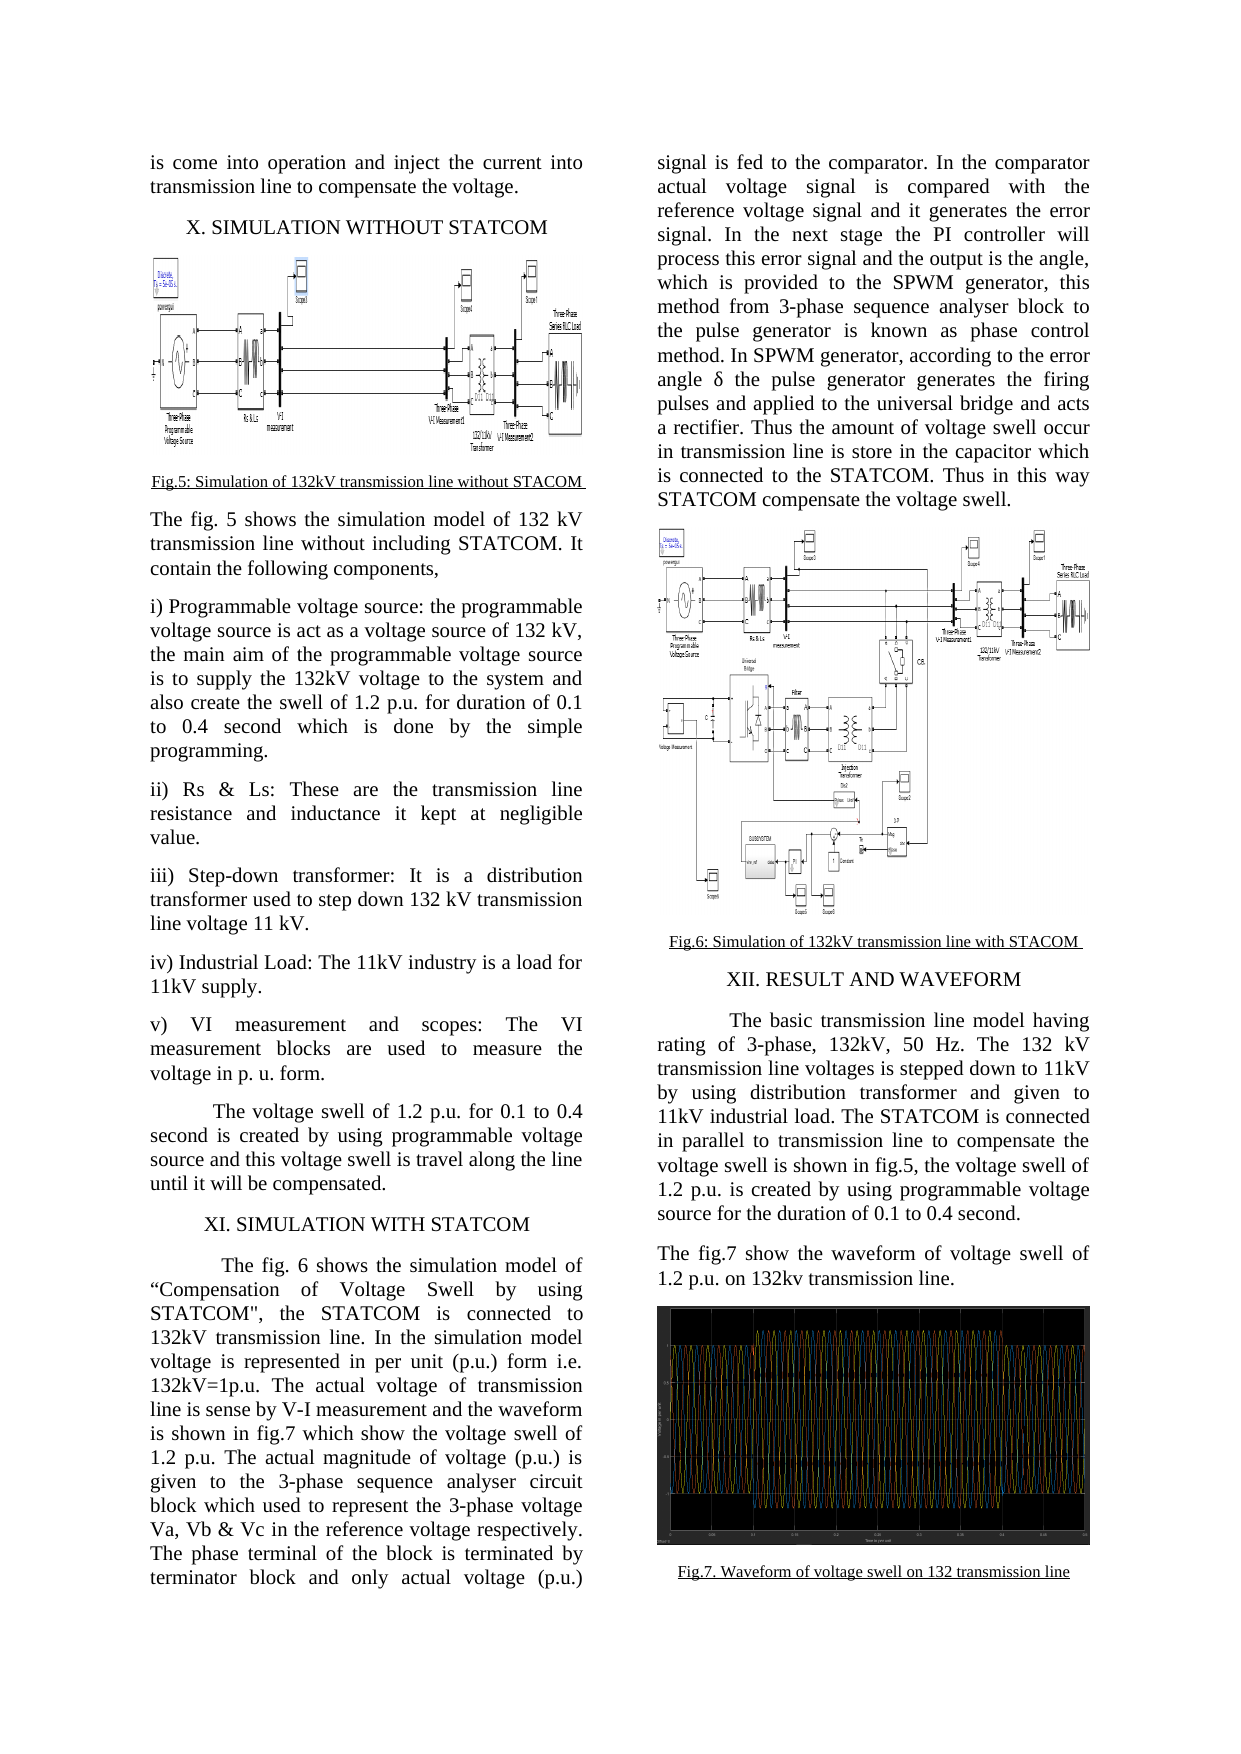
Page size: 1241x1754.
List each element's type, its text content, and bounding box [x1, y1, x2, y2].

text The fig. 6 shows the simulation model of “Compensation of Voltage Swell by using STATCOM", the STATCOM is connected to 132kV transmission line. In the simulation model voltage is represented in per unit (p.u.) form i.e. 132kV=1p.u. The actual voltage of transmission line is sense by V-I measurement and the waveform is shown in fig.7 which show the voltage swell of 1.2 p.u. The actual magnitude of voltage (p.u.) is given to the 3-phase sequence analyser circuit block which used to represent the 3-phase voltage Va, Vb & Vc in the reference voltage respectively. The phase terminal of the block is terminated by terminator block and only actual voltage (p.u.) signal is fed to the comparator. In the comparator actual voltage signal is compared with the reference voltage signal and it generates the error signal. In the next stage the PI controller will process this error signal and the output is the angle, which is provided to the SPWM generator, this method from 3-phase sequence analyser block to the pulse generator is known as phase control method. In SPWM generator, according to the error angle δ the pulse generator generates the firing pulses and applied to the universal bridge and acts a rectifier. Thus the amount of voltage swell occur in transmission line is store in the capacitor which is connected to the STATCOM. Thus in this way STATCOM compensate the voltage swell. [657, 150, 1090, 511]
text The voltage swell of 1.2 p.u. for 0.1 to 0.4 second is created by using programmable voltage source and this voltage swell is travel along the line until it will be compensated. [150, 1099, 583, 1195]
text Fig.5: Simulation of 132kV transmission line without STACOM [150, 471, 583, 491]
picture [150, 255, 583, 455]
text The basic transmission line model having rating of 3-phase, 132kV, 50 Hz. The 132 kV transmission line voltages is stepped down to 11kV by using distribution transformer and given to 11kV industrial load. The STATCOM is connected in parallel to transmission line to compensate the voltage swell is shown in fig.5, the voltage swell of 1.2 p.u. is created by using programmable voltage source for the duration of 0.1 to 0.4 second. [657, 1008, 1090, 1225]
text iii) Step-down transformer: It is a distribution transformer used to step down 132 kV transmission line voltage 11 kV. [150, 863, 583, 935]
text The fig. 6 shows the simulation model of “Compensation of Voltage Swell by using STATCOM", the STATCOM is connected to 132kV transmission line. In the simulation model voltage is represented in per unit (p.u.) form i.e. 132kV=1p.u. The actual voltage of transmission line is sense by V-I measurement and the waveform is shown in fig.7 which show the voltage swell of 1.2 p.u. The actual magnitude of voltage (p.u.) is given to the 3-phase sequence analyser circuit block which used to represent the 3-phase voltage Va, Vb & Vc in the reference voltage respectively. The phase terminal of the block is terminated by terminator block and only actual voltage (p.u.) signal is fed to the comparator. In the comparator actual voltage signal is compared with the reference voltage signal and it generates the error signal. In the next stage the PI controller will process this error signal and the output is the angle, which is provided to the SPWM generator, this method from 3-phase sequence analyser block to the pulse generator is known as phase control method. In SPWM generator, according to the error angle δ the pulse generator generates the firing pulses and applied to the universal bridge and acts a rectifier. Thus the amount of voltage swell occur in transmission line is store in the capacitor which is connected to the STATCOM. Thus in this way STATCOM compensate the voltage swell. [150, 1252, 583, 1589]
text v) VI measurement and scopes: The VI measurement blocks are used to measure the voltage in p. u. form. [150, 1012, 583, 1084]
text Fig.7. Waveform of voltage swell on 132 transmission line [657, 1562, 1090, 1581]
picture [657, 527, 1091, 915]
text ii) Rs & Ls: These are the transmission line resistance and inductance it kept at negligible value. [150, 777, 583, 849]
picture [657, 1306, 1090, 1545]
text XII. RESULT AND WAVEFORM [657, 967, 1090, 991]
text XI. SIMULATION WITH STATCOM [150, 1212, 583, 1236]
text The fig.7 show the waveform of voltage swell of 1.2 p.u. on 132kv transmission line. [657, 1241, 1090, 1289]
text The fig. 5 shows the simulation model of 132 kV transmission line without including STATCOM. It contain the following components, [150, 507, 583, 579]
text Fig.6: Simulation of 132kV transmission line with STACOM [657, 932, 1090, 951]
text X. SIMULATION WITHOUT STATCOM [150, 215, 583, 239]
text iv) Industrial Load: The 11kV industry is a load for 11kV supply. [150, 950, 583, 998]
text i) Programmable voltage source: the programmable voltage source is act as a voltage source of 132 kV, the main aim of the programmable voltage source is to supply the 132kV voltage to the system and also create the swell of 1.2 p.u. for duration of 0.1 to 0.4 second which is done by the simple programming. [150, 594, 583, 762]
